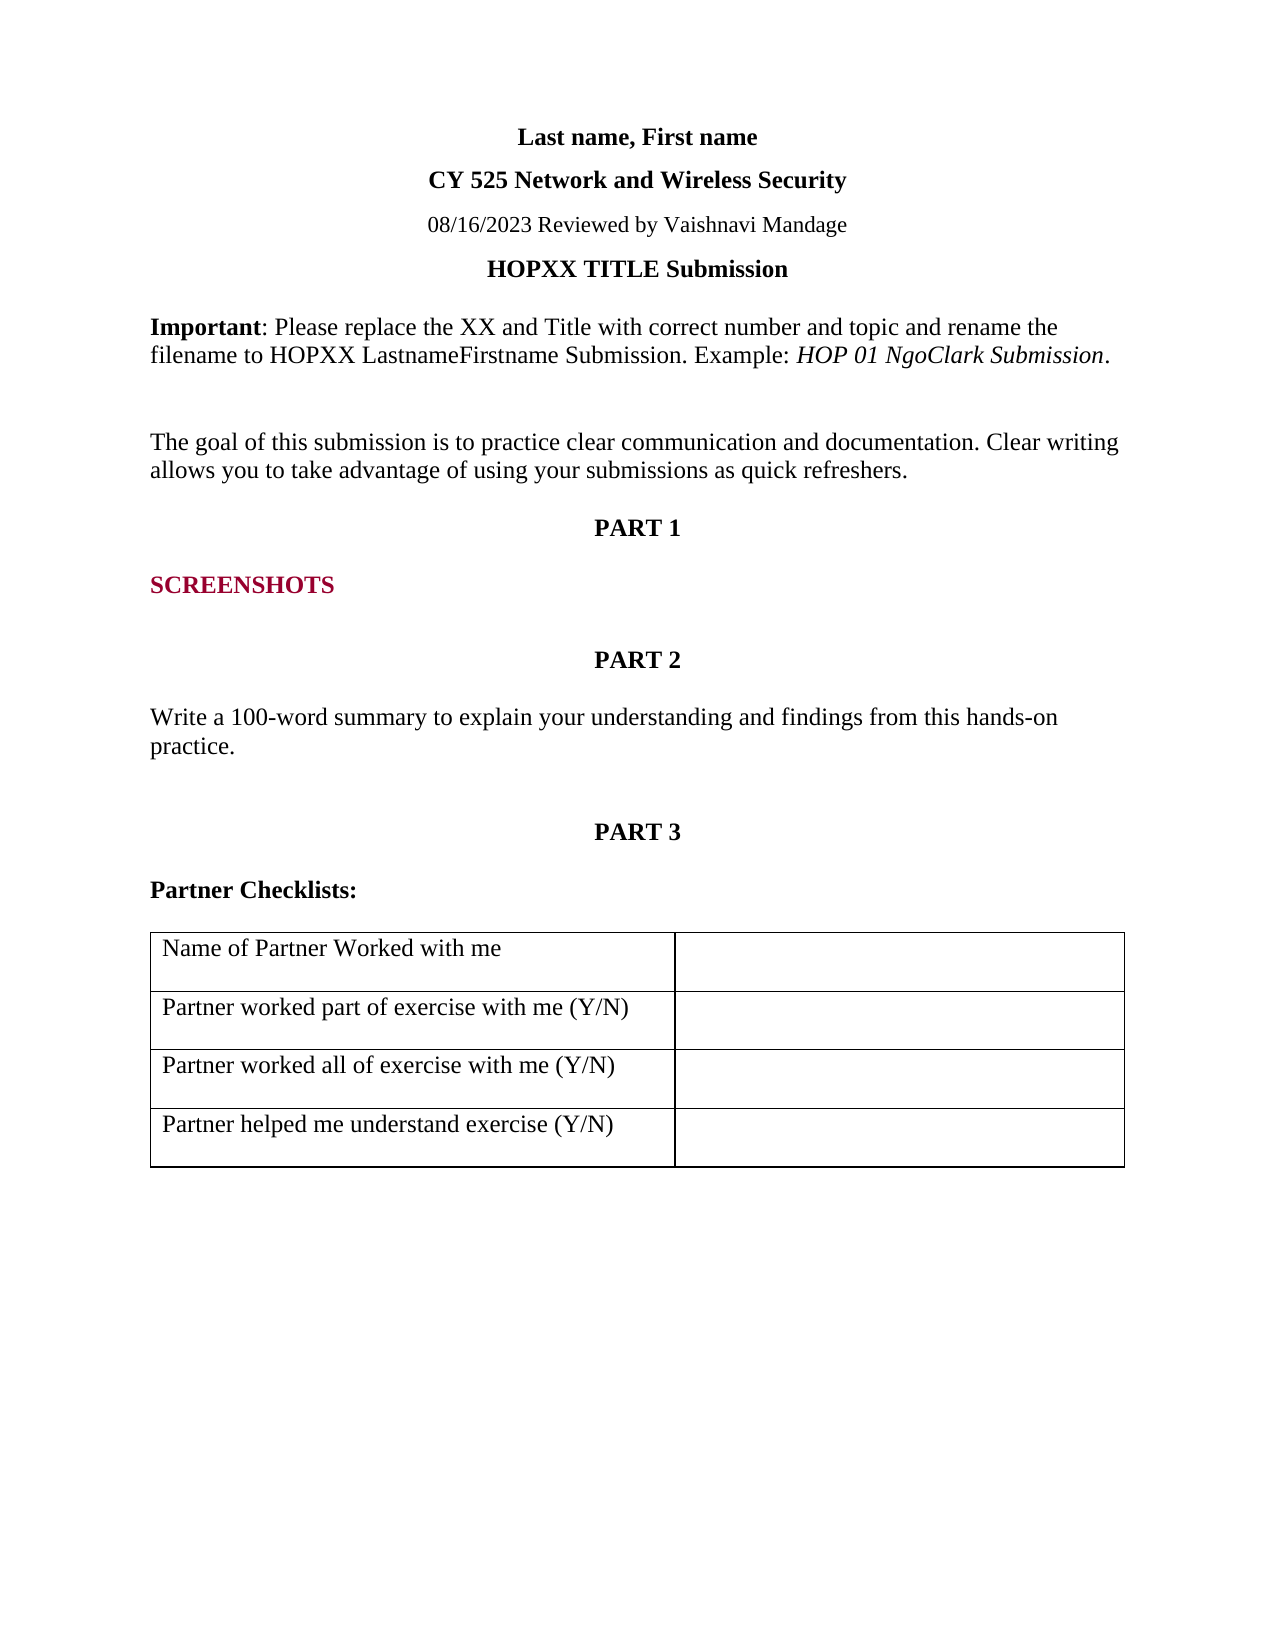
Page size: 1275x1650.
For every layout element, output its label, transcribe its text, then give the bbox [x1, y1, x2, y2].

text SCREENSHOTS [150, 571, 1125, 599]
table_cell [676, 992, 1124, 1049]
table_header Name of Partner Worked with me [151, 933, 674, 991]
table_header [676, 933, 1124, 991]
text The goal of this submission is to practice clear communication and documentation. Clear writing allows you to take advantage of using your submissions as quick refreshers. [150, 427, 1125, 484]
text PART 3 [150, 817, 1125, 846]
table_cell Partner worked part of exercise with me (Y/N) [151, 992, 674, 1049]
text Last name, First name [150, 122, 1125, 151]
table_cell [676, 1050, 1124, 1108]
text 08/16/2023 Reviewed by Vaishnavi Mandage [150, 213, 1125, 238]
text Part 1 [150, 513, 1125, 542]
text PART 2 [150, 645, 1125, 673]
text HOPXX TITLE Submission [150, 254, 1125, 283]
text Partner Checklists: [150, 875, 1125, 903]
table_cell Partner helped me understand exercise (Y/N) [151, 1109, 674, 1166]
text Important: Please replace the XX and Title with correct number and topic and rename the filename to HOPXX LastnameFirstname Submission. Example: HOP 01 NgoClark Submission. [150, 312, 1125, 369]
text Write a 100-word summary to explain your understanding and findings from this hands-on practice. [150, 702, 1125, 760]
text CY 525 Network and Wireless Security [150, 165, 1125, 194]
table_cell Partner worked all of exercise with me (Y/N) [151, 1050, 674, 1108]
table_cell [676, 1109, 1124, 1166]
